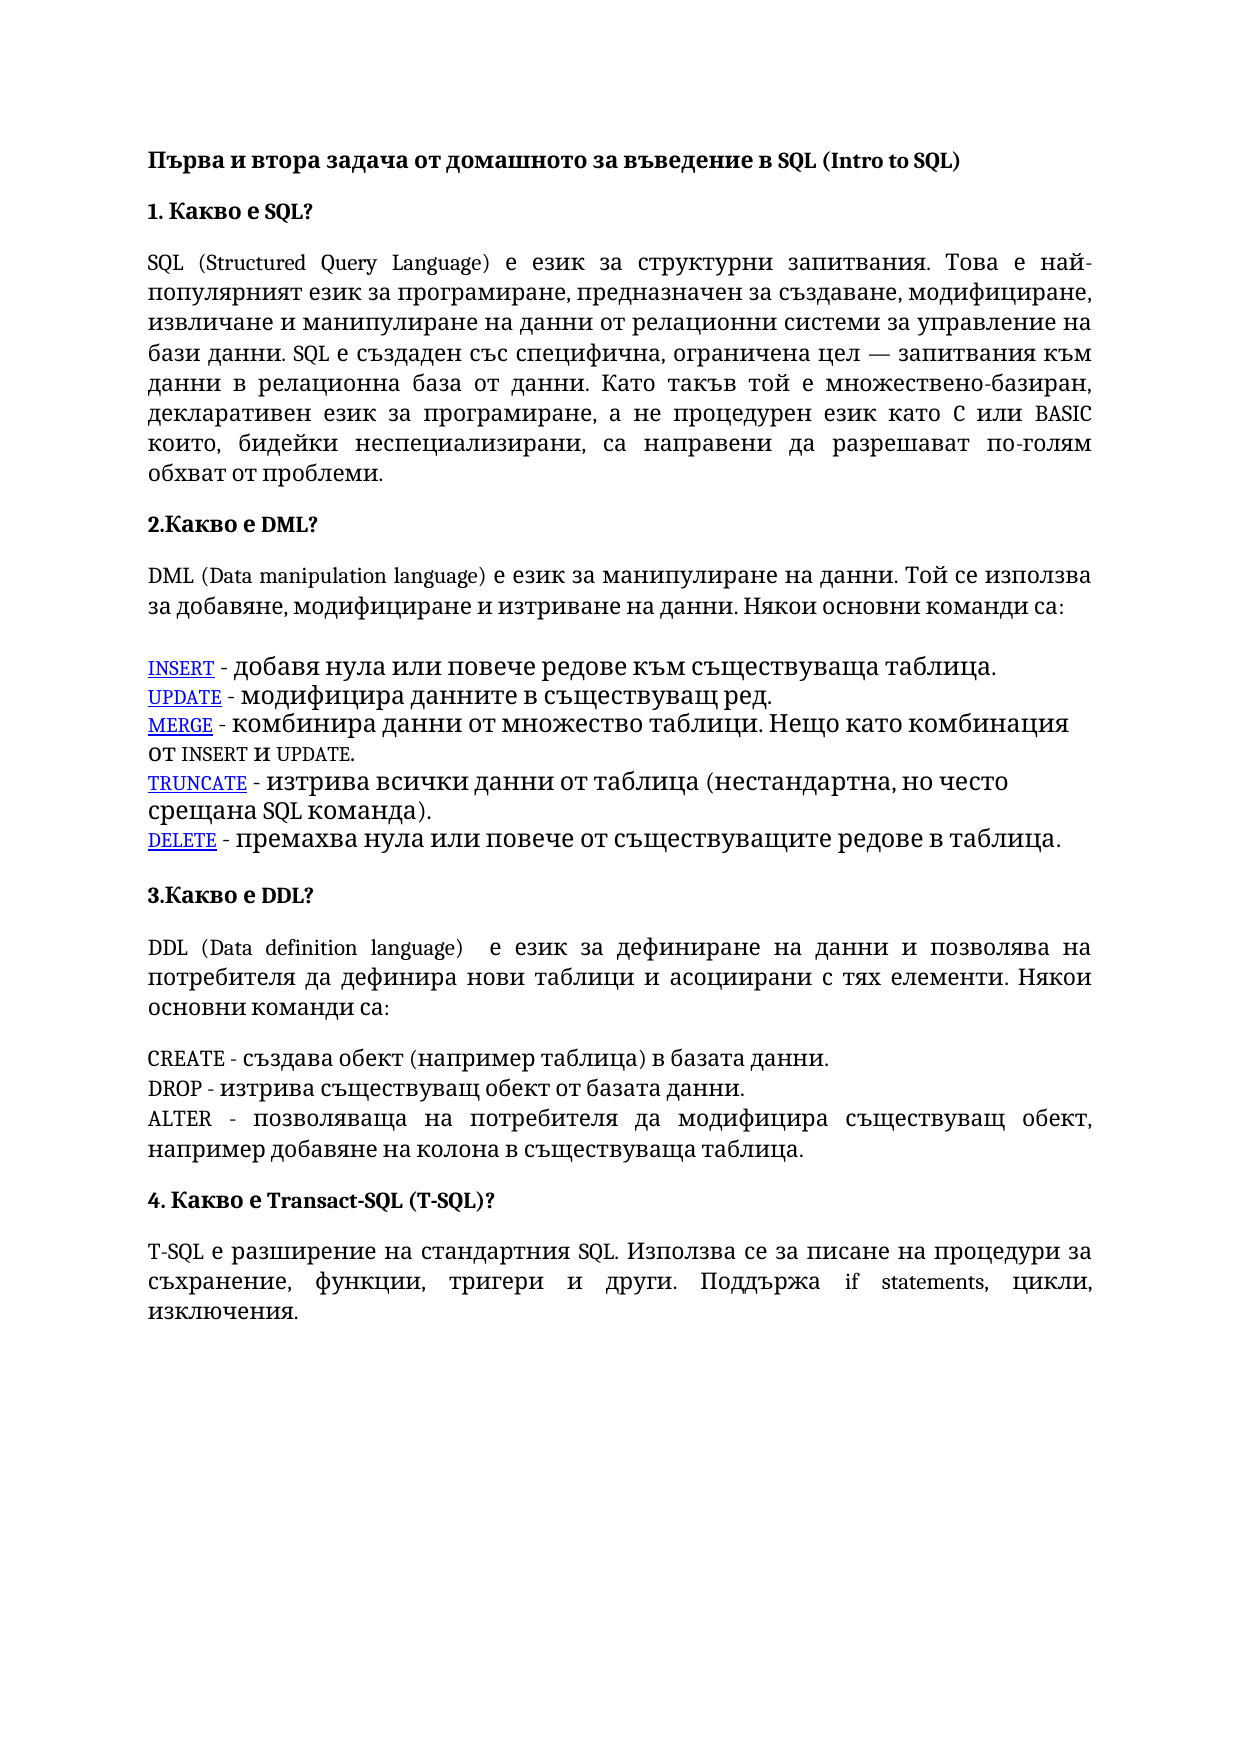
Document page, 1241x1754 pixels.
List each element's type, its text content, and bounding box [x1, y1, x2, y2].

text SQL (Structured Query Language) е език за структурни запитвания. Това е най-популярният език за програмиране, предназначен за създаване, модифициране, извличане и манипулиране на данни от релационни системи за управление на бази данни. SQL е създаден със специфична, ограничена цел — запитвания към данни в релационна база от данни. Като такъв той е множествено-базиран, декларативен език за програмиране, а не процедурен език като C или BASIC които, бидейки неспециализирани, са направени да разрешават по-голям обхват от проблеми. [148, 250, 1093, 487]
text 2.Какво е DML? [148, 512, 1093, 538]
text 1. Какво е SQL? [148, 199, 1093, 225]
text CREATE - създава обект (например таблица) в базата данни. DROP - изтрива съществуващ обект от базата данни. ALTER - позволяваща на потребителя да модифицира съществуващ обект, например добавяне на колона в съществуваща таблица. [148, 1046, 1093, 1163]
text 4. Какво е Transact-SQL (T-SQL)? [148, 1187, 1093, 1214]
text Първа и втора задача от домашното за въведение в SQL (Intro to SQL) [148, 148, 1093, 174]
text 3.Какво е DDL? [148, 883, 1093, 909]
text INSERT - добавя нула или повече редове към съществуваща таблица. UPDATE - модифицира данните в съществуващ ред. MERGE - комбинира данни от множество таблици. Нещо като комбинация от INSERT и UPDATE. TRUNCATE - изтрива всички данни от таблица (нестандартна, но често срещана SQL команда). DELETE - премахва нула или повече от съществуващите редове в таблица. [148, 653, 1093, 854]
text DDL (Data definition language) е език за дефиниране на данни и позволява на потребителя да дефинира нови таблици и асоциирани с тях елементи. Някои основни команди са: [148, 934, 1093, 1021]
text DML (Data manipulation language) е език за манипулиране на данни. Той се използва за добавяне, модифициране и изтриване на данни. Някои основни команди са: [148, 563, 1093, 620]
text T-SQL е разширение на стандартния SQL. Използва се за писане на процедури за съхранение, функции, тригери и други. Поддържа if statements, цикли, изключения. [148, 1238, 1093, 1325]
